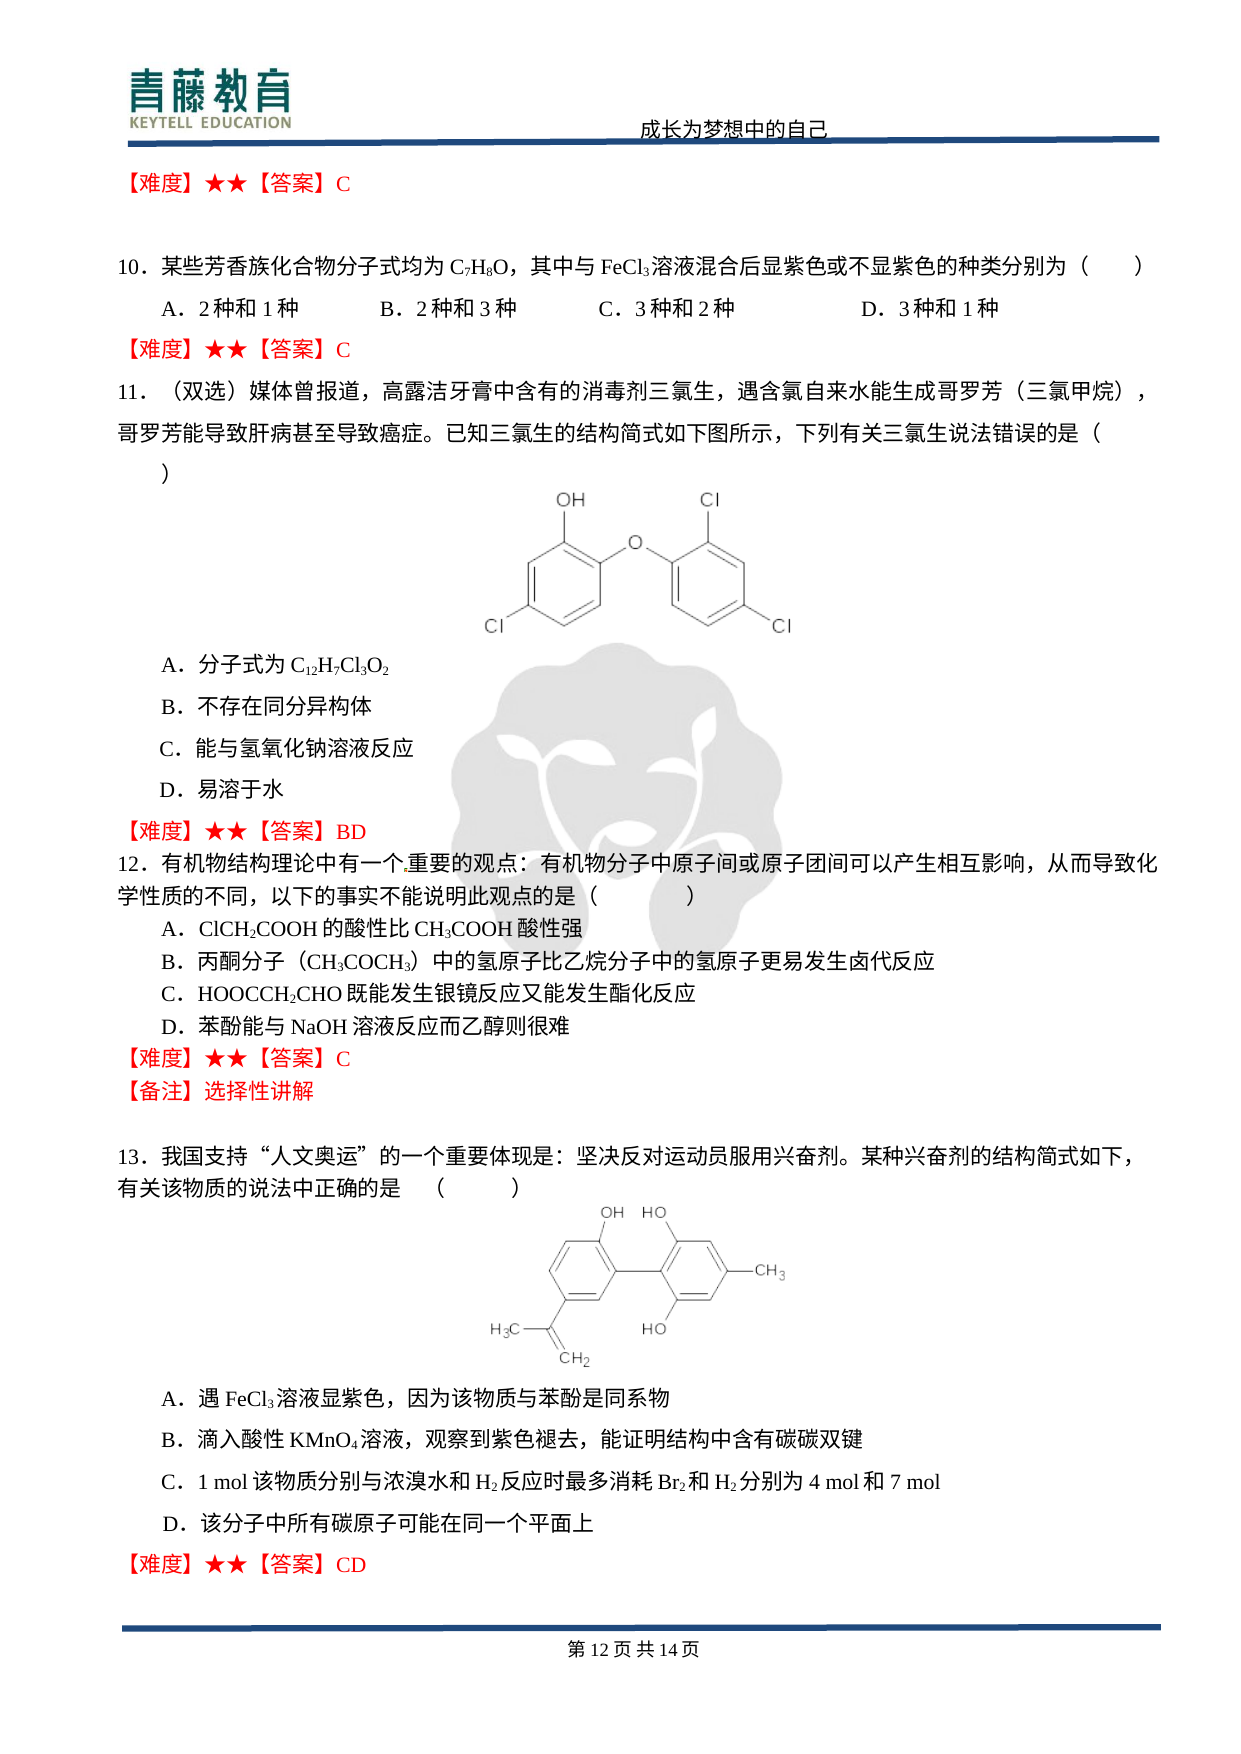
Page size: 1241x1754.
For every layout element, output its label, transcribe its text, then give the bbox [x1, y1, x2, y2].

text C．HOOCCH2CHO既能发生银镜反应又能发生酯化反应 [161, 976, 1159, 1008]
text D．易溶于水 [117, 762, 1159, 804]
text A．遇FeCl3溶液显紫色，因为该物质与苯酚是同系物 [117, 1371, 1159, 1412]
text 13．我国支持“人文奥运”的一个重要体现是：坚决反对运动员服用兴奋剂。某种兴奋剂的结构简式如下，有关该物质的说法中正确的是 （ ） [117, 1138, 1159, 1203]
text 【难度】★★【答案】CD [117, 1537, 1159, 1579]
text 【难度】★★【答案】BD [117, 804, 1159, 846]
text 【难度】★★【答案】C [117, 156, 1159, 197]
text B．不存在同分异构体 [117, 679, 1159, 721]
picture [113, 51, 303, 134]
text 10．某些芳香族化合物分子式均为C7H8O，其中与FeCl3溶液混合后显紫色或不显紫色的种类分别为（ ） [117, 239, 1159, 281]
text 11．（双选）媒体曾报道，高露洁牙膏中含有的消毒剂三氯生，遇含氯自来水能生成哥罗芳（三氯甲烷），哥罗芳能导致肝病甚至导致癌症。已知三氯生的结构简式如下图所示，下列有关三氯生说法错误的是（ ） [117, 364, 1159, 489]
text B．滴入酸性KMnO4溶液，观察到紫色褪去，能证明结构中含有碳碳双键 [117, 1412, 1159, 1454]
text C．1 mol该物质分别与浓溴水和H2反应时最多消耗Br2和H2分别为4 mol和7 mol [117, 1454, 1159, 1496]
text A．ClCH2COOH的酸性比CH3COOH酸性强 [161, 911, 1159, 943]
text B．丙酮分子（CH3COCH3）中的氢原子比乙烷分子中的氢原子更易发生卤代反应 [161, 943, 1159, 976]
text 【难度】★★【答案】C [117, 322, 1159, 364]
text D．苯酚能与NaOH溶液反应而乙醇则很难 [161, 1008, 1159, 1041]
text 【备注】选择性讲解 [117, 1073, 1159, 1106]
text 12．有机物结构理论中有一个重要的观点：有机物分子中原子间或原子团间可以产生相互影响，从而导致化学性质的不同，以下的事实不能说明此观点的是（ ） [117, 846, 1159, 911]
text A．2种和1种 B．2种和3种 C．3种和2种 D．3种和1种 [117, 281, 1159, 322]
text 【难度】★★【答案】C [117, 1041, 1159, 1073]
text D．该分子中所有碳原子可能在同一个平面上 [117, 1496, 1159, 1537]
text A．分子式为C12H7Cl3O2 [117, 637, 1159, 679]
text C．能与氢氧化钠溶液反应 [117, 721, 1159, 762]
